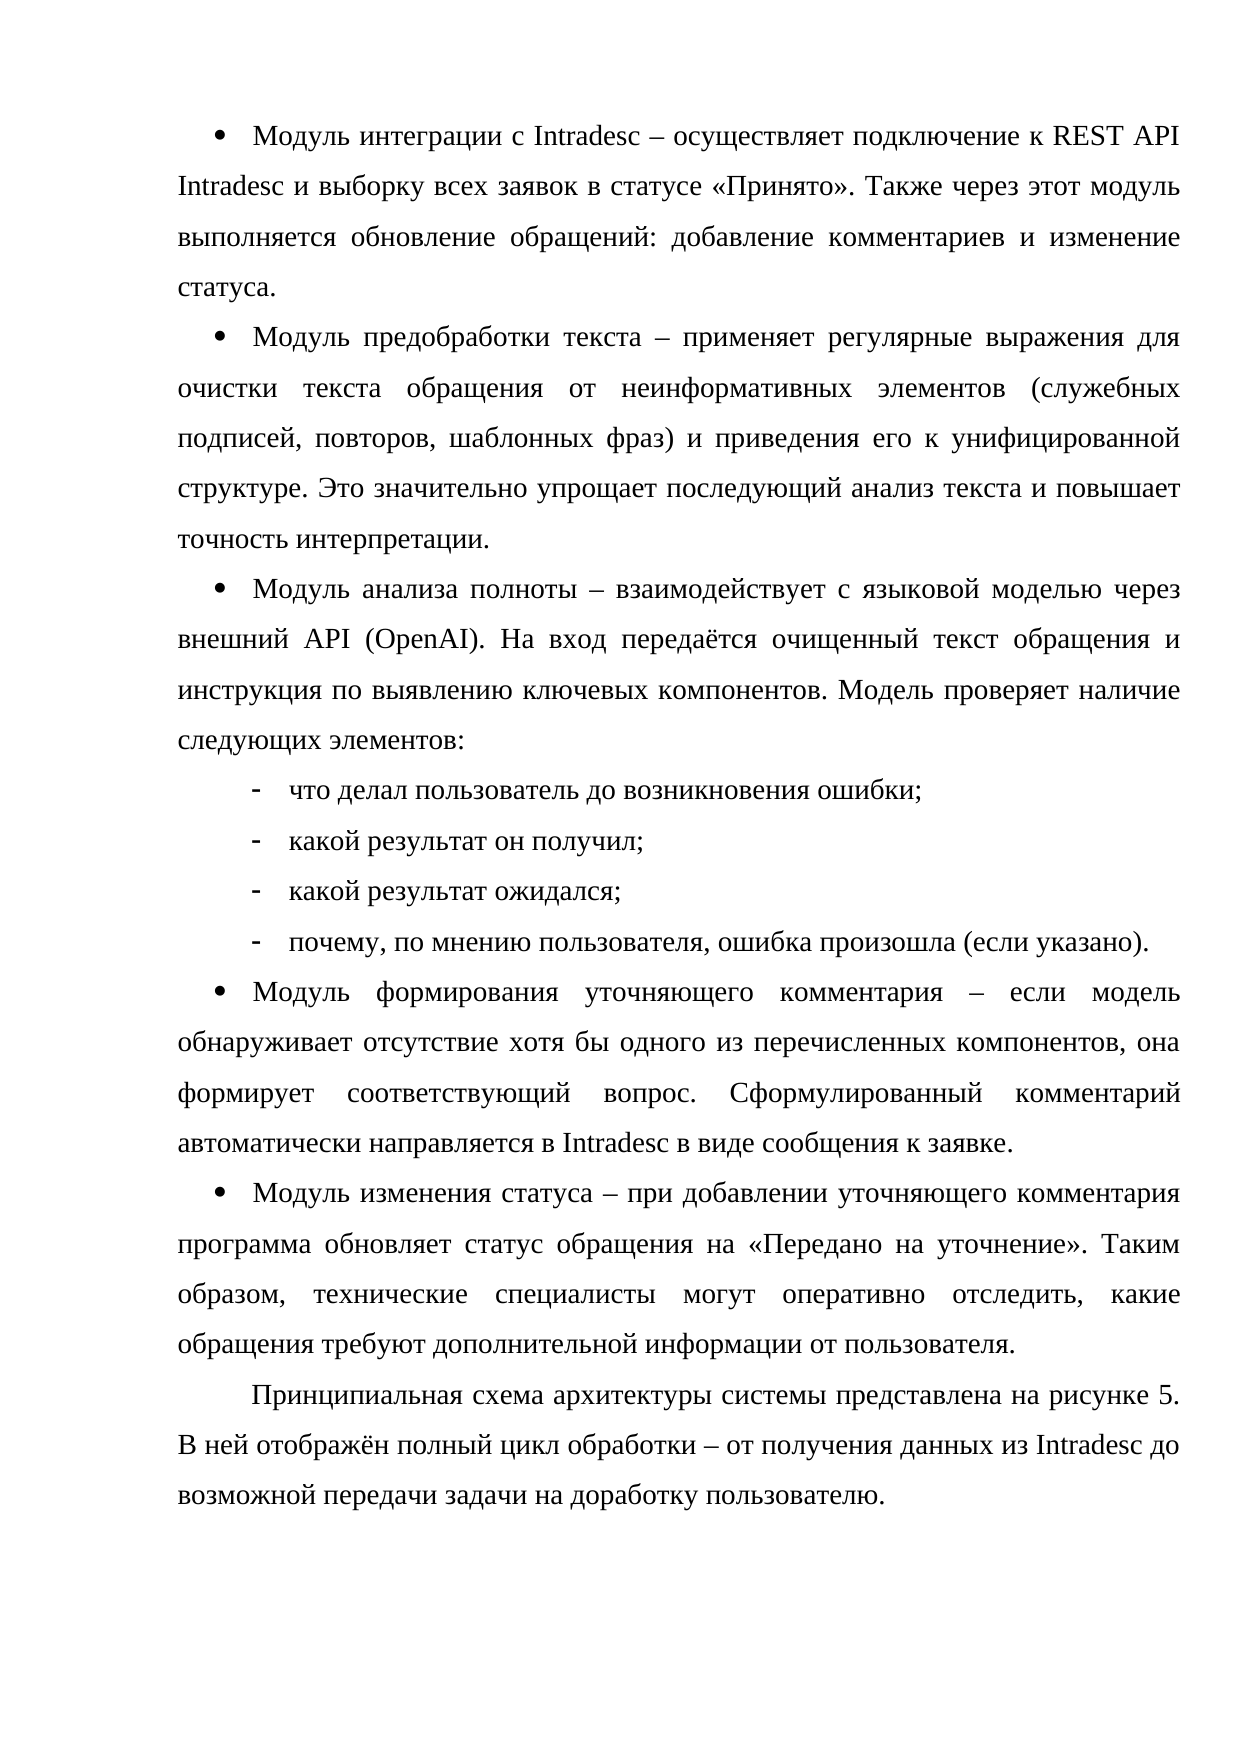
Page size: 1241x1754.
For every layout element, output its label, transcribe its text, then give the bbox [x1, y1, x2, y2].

list какой результат ожидался; [251, 873, 1181, 907]
list Модуль интеграции с Intradesc – осуществляет подключение к REST API Intradesc и выборку всех заявок в статусе «Принято». Также через этот модуль выполняется обновление обращений: добавление комментариев и изменение статуса. [177, 118, 1181, 303]
list что делал пользователь до возникновения ошибки; [251, 772, 1181, 806]
list Модуль анализа полноты – взаимодействует с языковой моделью через внешний API (OpenAI). На вход передаётся очищенный текст обращения и инструкция по выявлению ключевых компонентов. Модель проверяет наличие следующих элементов: [177, 571, 1181, 756]
list какой результат он получил; [251, 823, 1181, 857]
list Модуль формирования уточняющего комментария – если модель обнаруживает отсутствие хотя бы одного из перечисленных компонентов, она формирует соответствующий вопрос. Сформулированный комментарий автоматически направляется в Intradesc в виде сообщения к заявке. [177, 974, 1181, 1159]
list почему, по мнению пользователя, ошибка произошла (если указано). [251, 924, 1181, 957]
list Модуль изменения статуса – при добавлении уточняющего комментария программа обновляет статус обращения на «Передано на уточнение». Таким образом, технические специалисты могут оперативно отследить, какие обращения требуют дополнительной информации от пользователя. [177, 1176, 1181, 1360]
list Модуль предобработки текста – применяет регулярные выражения для очистки текста обращения от неинформативных элементов (служебных подписей, повторов, шаблонных фраз) и приведения его к унифицированной структуре. Это значительно упрощает последующий анализ текста и повышает точность интерпретации. [177, 319, 1181, 554]
text Принципиальная схема архитектуры системы представлена на рисунке 5. В ней отображён полный цикл обработки – от получения данных из Intradesc до возможной передачи задачи на доработку пользователю. [177, 1377, 1181, 1511]
